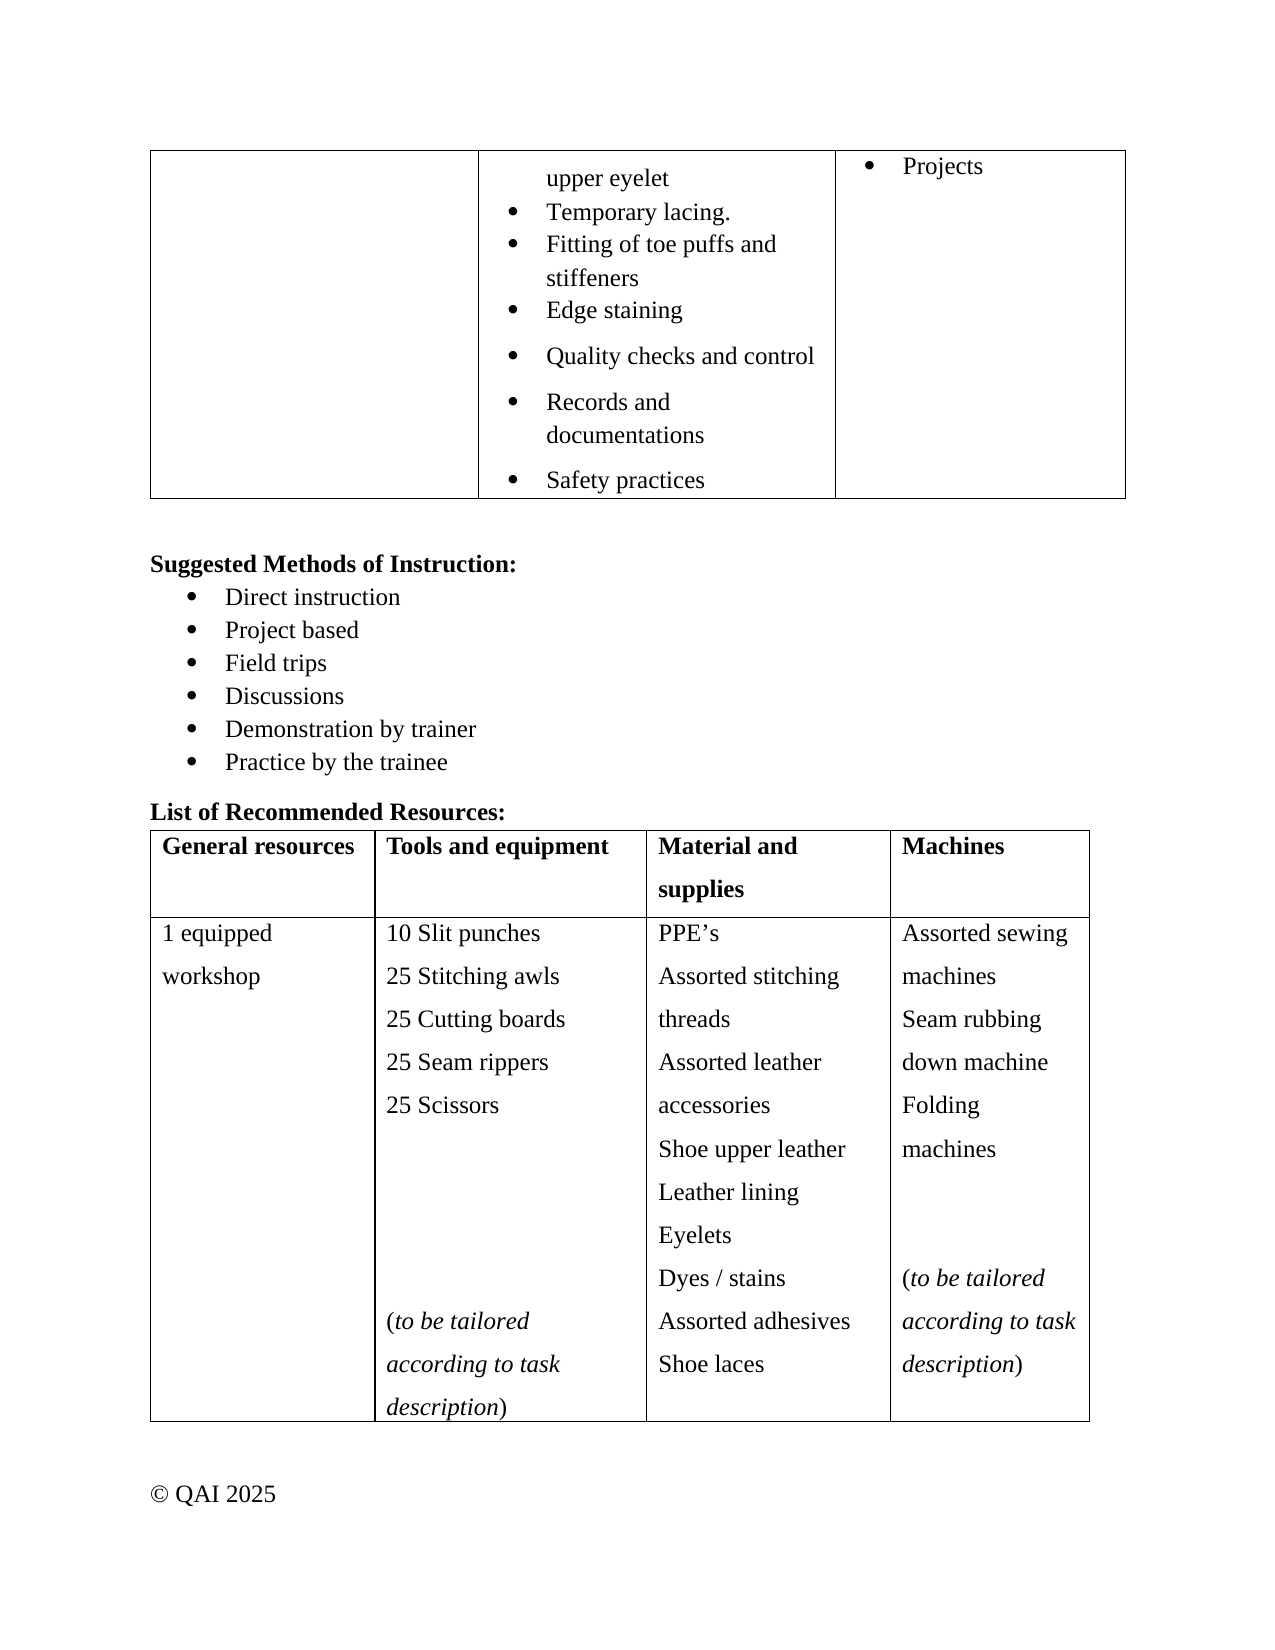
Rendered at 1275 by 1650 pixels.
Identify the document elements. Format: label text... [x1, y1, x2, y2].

list Project based [187, 615, 1125, 644]
table_header Material and supplies [647, 831, 890, 917]
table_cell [376, 918, 646, 1421]
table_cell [479, 151, 835, 498]
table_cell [647, 918, 890, 1421]
text Suggested Methods of Instruction: [150, 549, 1125, 578]
list Field trips [187, 648, 1125, 677]
list Demonstration by trainer [187, 714, 1125, 743]
table_header Machines [891, 831, 1089, 917]
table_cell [151, 151, 478, 498]
list Practice by the trainee [187, 747, 1125, 776]
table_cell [891, 918, 1089, 1421]
table_cell 1 equipped workshop [151, 918, 374, 1421]
text List of Recommended Resources: [150, 797, 1125, 826]
table_header Tools and equipment [376, 831, 646, 917]
list Direct instruction [187, 582, 1125, 611]
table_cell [836, 151, 1125, 498]
list Discussions [187, 681, 1125, 710]
table_header General resources [151, 831, 374, 917]
